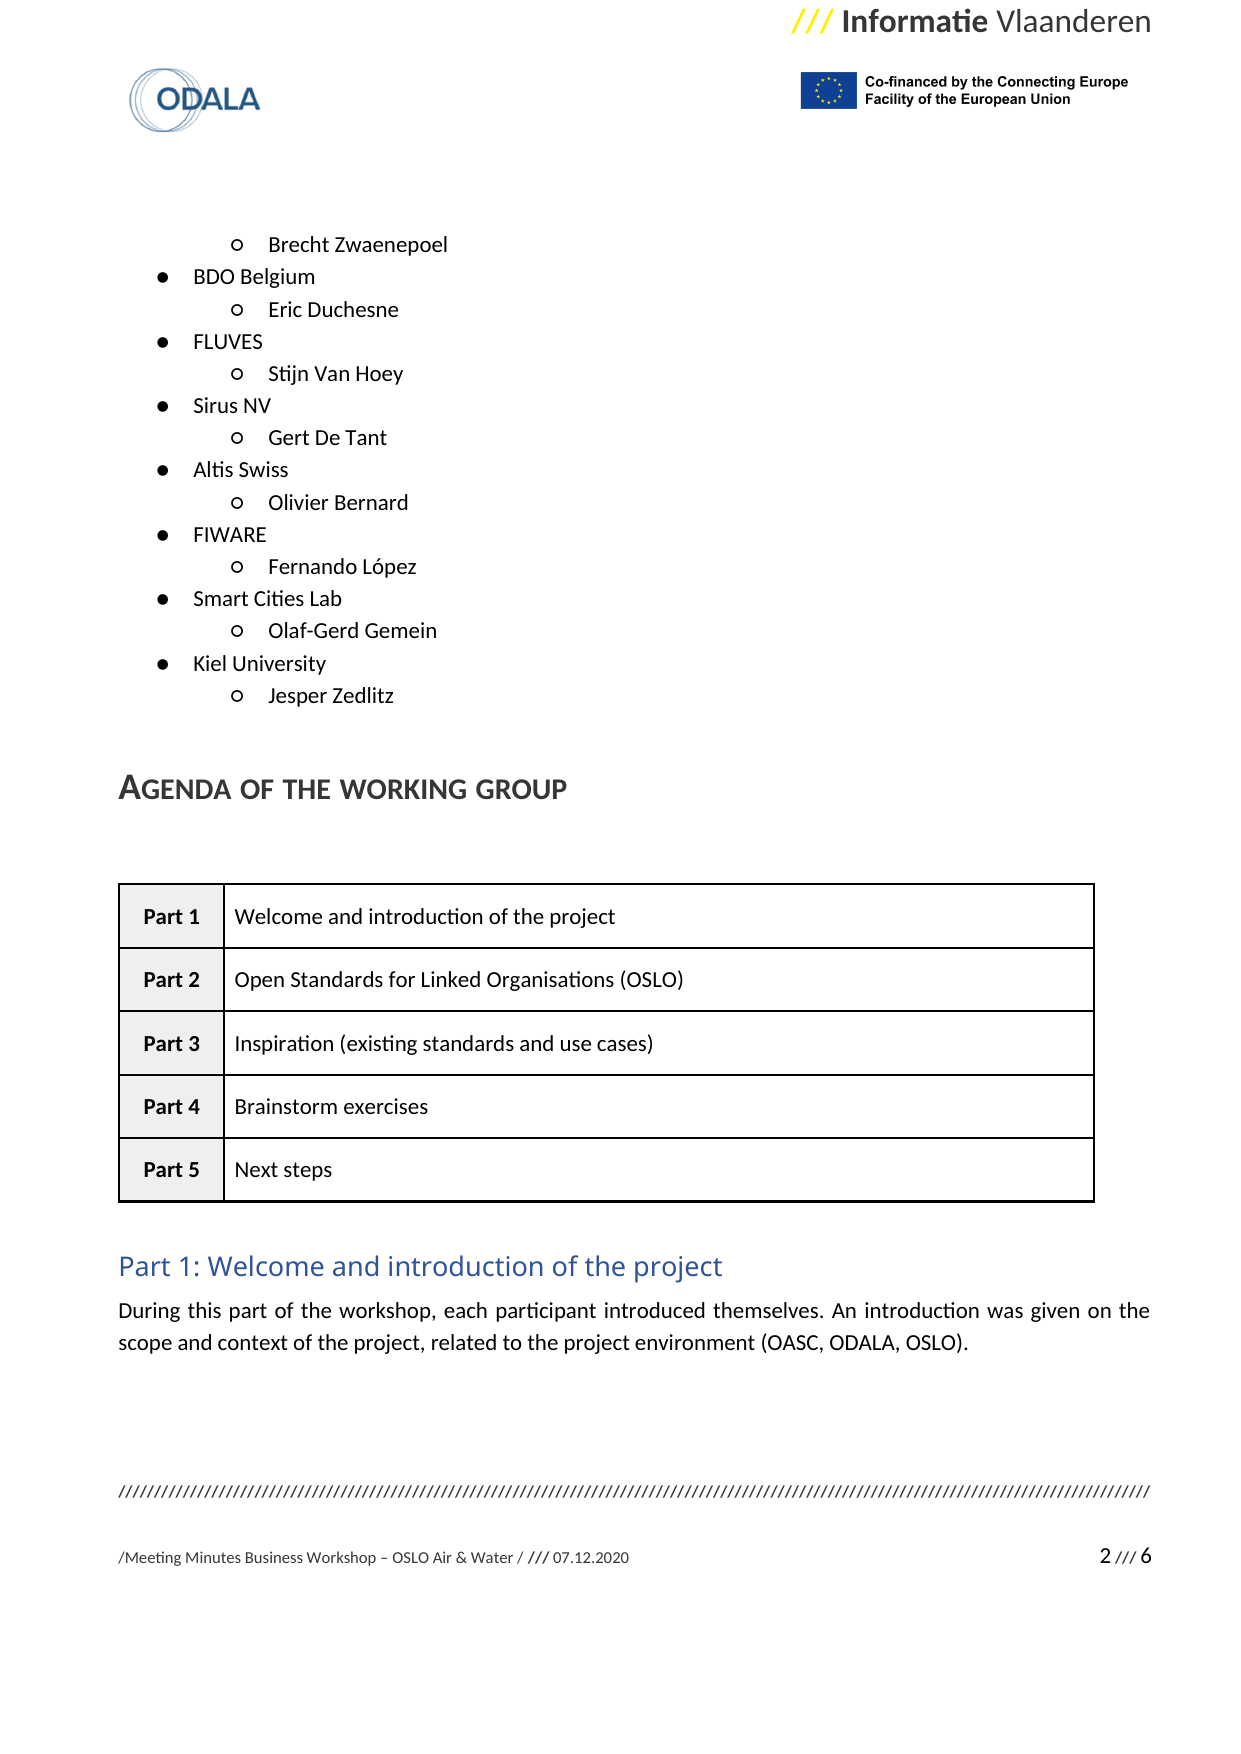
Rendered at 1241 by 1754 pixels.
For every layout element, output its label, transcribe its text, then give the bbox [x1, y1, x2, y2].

picture [118, 56, 300, 141]
table_cell Brainstorm exercises [225, 1076, 1093, 1137]
list Altis Swiss [156, 456, 1152, 484]
list FLUVES [156, 327, 1152, 355]
list Olivier Bernard [231, 488, 1152, 516]
table_cell Part 4 [120, 1076, 223, 1137]
list Kiel University [156, 649, 1152, 677]
list Brecht Zwaenepoel [231, 230, 1152, 258]
picture [785, 57, 1152, 122]
table_cell Inspiration (existing standards and use cases) [225, 1012, 1093, 1073]
list Smart Cities Lab [156, 584, 1152, 612]
list Olaf-Gerd Gemein [231, 617, 1152, 644]
list Fernando López [231, 552, 1152, 580]
table_header Part 1 [120, 885, 223, 947]
table_cell Part 3 [120, 1012, 223, 1073]
list Stijn Van Hoey [231, 359, 1152, 387]
list Gert De Tant [231, 423, 1152, 451]
list Eric Duchesne [231, 295, 1152, 323]
subtitle Agenda of the working group [118, 763, 1152, 809]
table_cell Open Standards for Linked Organisations (OSLO) [225, 949, 1093, 1010]
table_cell Next steps [225, 1139, 1093, 1200]
list BDO Belgium [156, 262, 1152, 291]
list FIWARE [156, 520, 1152, 548]
list Jesper Zedlitz [231, 681, 1152, 709]
list Sirus NV [156, 391, 1152, 419]
subtitle Part 1: Welcome and introduction of the project [118, 1247, 1152, 1284]
table_cell Part 2 [120, 949, 223, 1010]
text During this part of the workshop, each participant introduced themselves. An introduction was given on the scope and context of the project, related to the project environment (OASC, ODALA, OSLO). [118, 1296, 1152, 1356]
table_cell Part 5 [120, 1139, 223, 1200]
table_header Welcome and introduction of the project [225, 885, 1093, 947]
